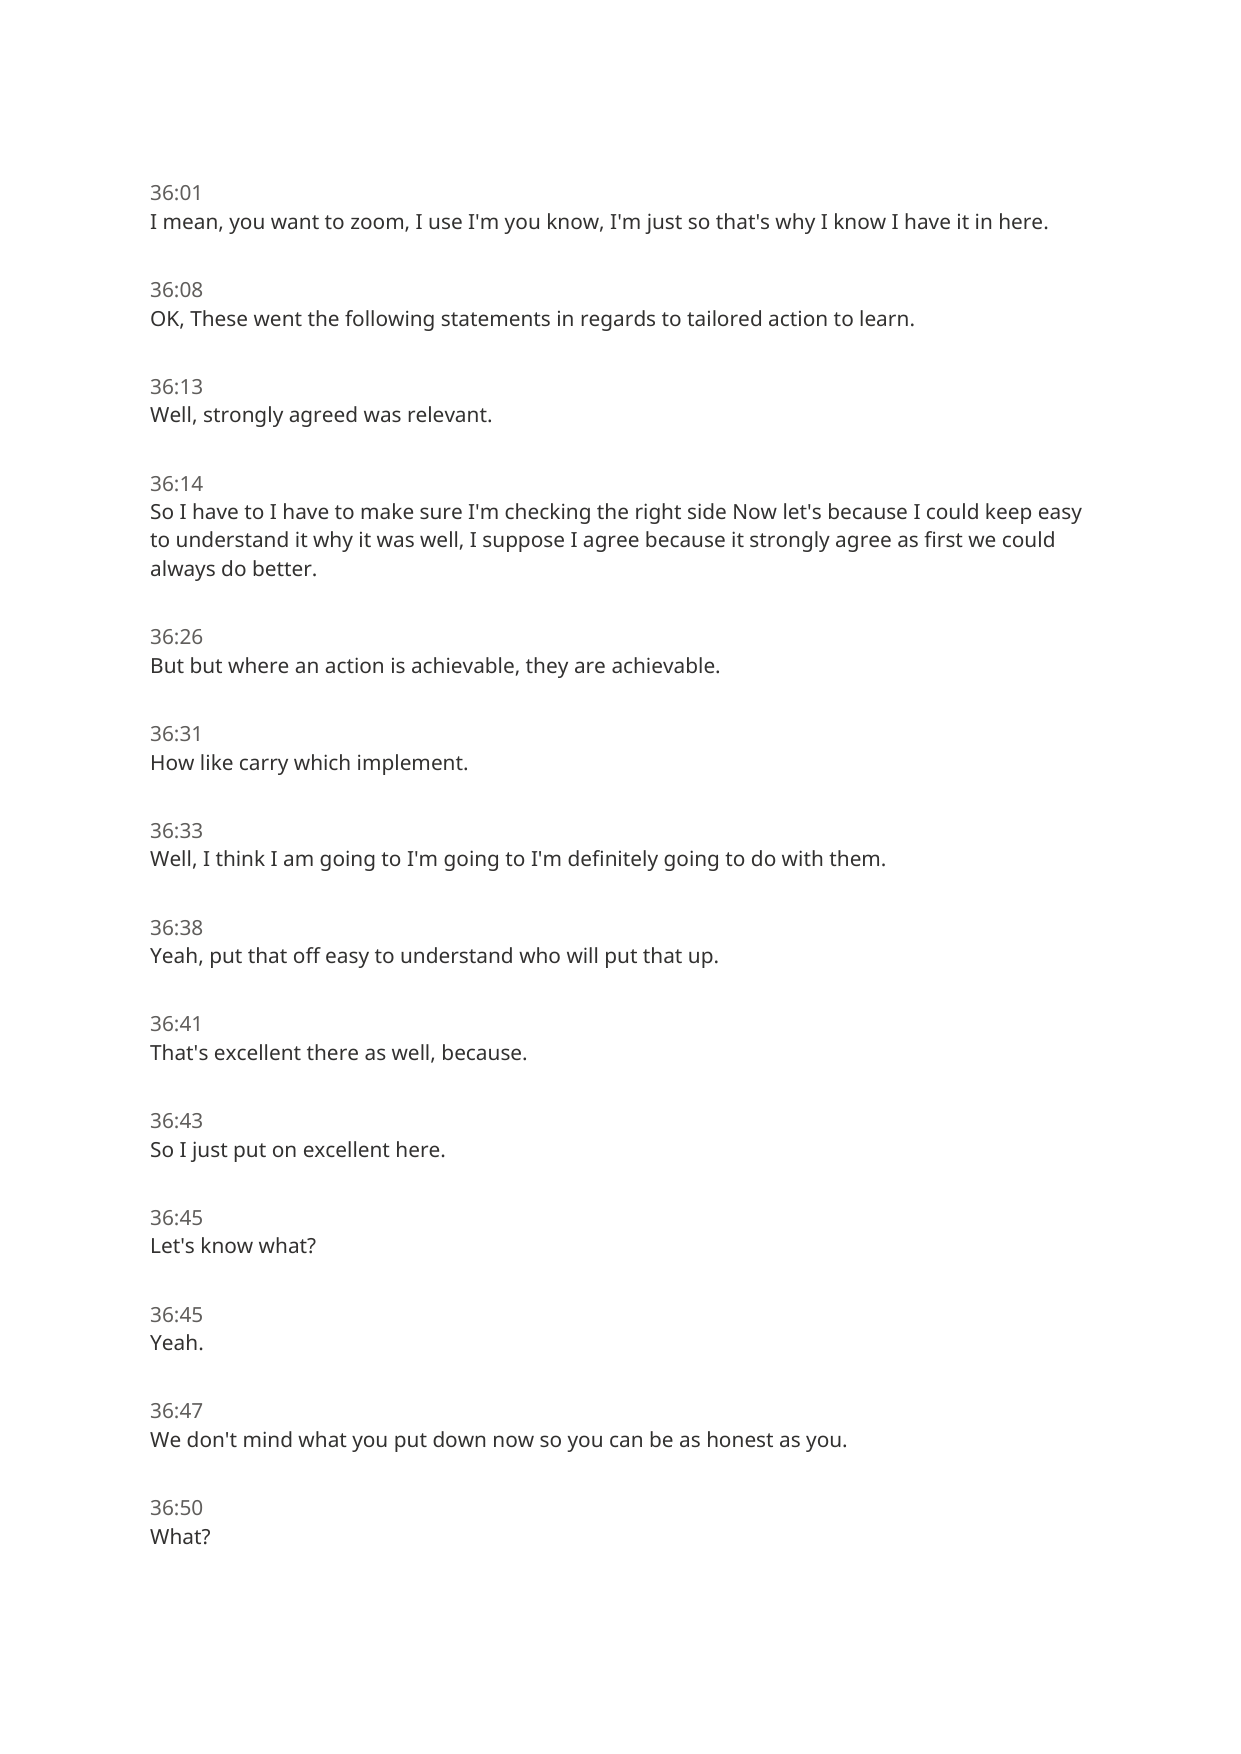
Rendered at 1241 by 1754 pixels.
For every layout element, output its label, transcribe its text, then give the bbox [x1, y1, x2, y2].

text 36:31 How like carry which implement. [150, 691, 1090, 776]
text 36:45 Yeah. [150, 1271, 1090, 1357]
text 36:50 What? [150, 1465, 1090, 1550]
text 36:38 Yeah, put that off easy to understand who will put that up. [150, 884, 1090, 969]
text 36:26 But but where an action is achievable, they are achievable. [150, 594, 1090, 679]
text 36:13 Well, strongly agreed was relevant. [150, 343, 1090, 429]
text 36:45 Let's know what? [150, 1174, 1090, 1260]
text 36:01 I mean, you want to zoom, I use I'm you know, I'm just so that's why I know I have it in here. [150, 150, 1090, 235]
text 36:43 So I just put on excellent here. [150, 1078, 1090, 1163]
text 36:47 We don't mind what you put down now so you can be as honest as you. [150, 1368, 1090, 1453]
text 36:14 So I have to I have to make sure I'm checking the right side Now let's because I could keep easy to understand it why it was well, I suppose I agree because it strongly agree as first we could always do better. [150, 440, 1090, 582]
text 36:08 OK, These went the following statements in regards to tailored action to learn. [150, 247, 1090, 332]
text 36:41 That's excellent there as well, because. [150, 981, 1090, 1066]
text 36:33 Well, I think I am going to I'm going to I'm definitely going to do with them. [150, 787, 1090, 873]
